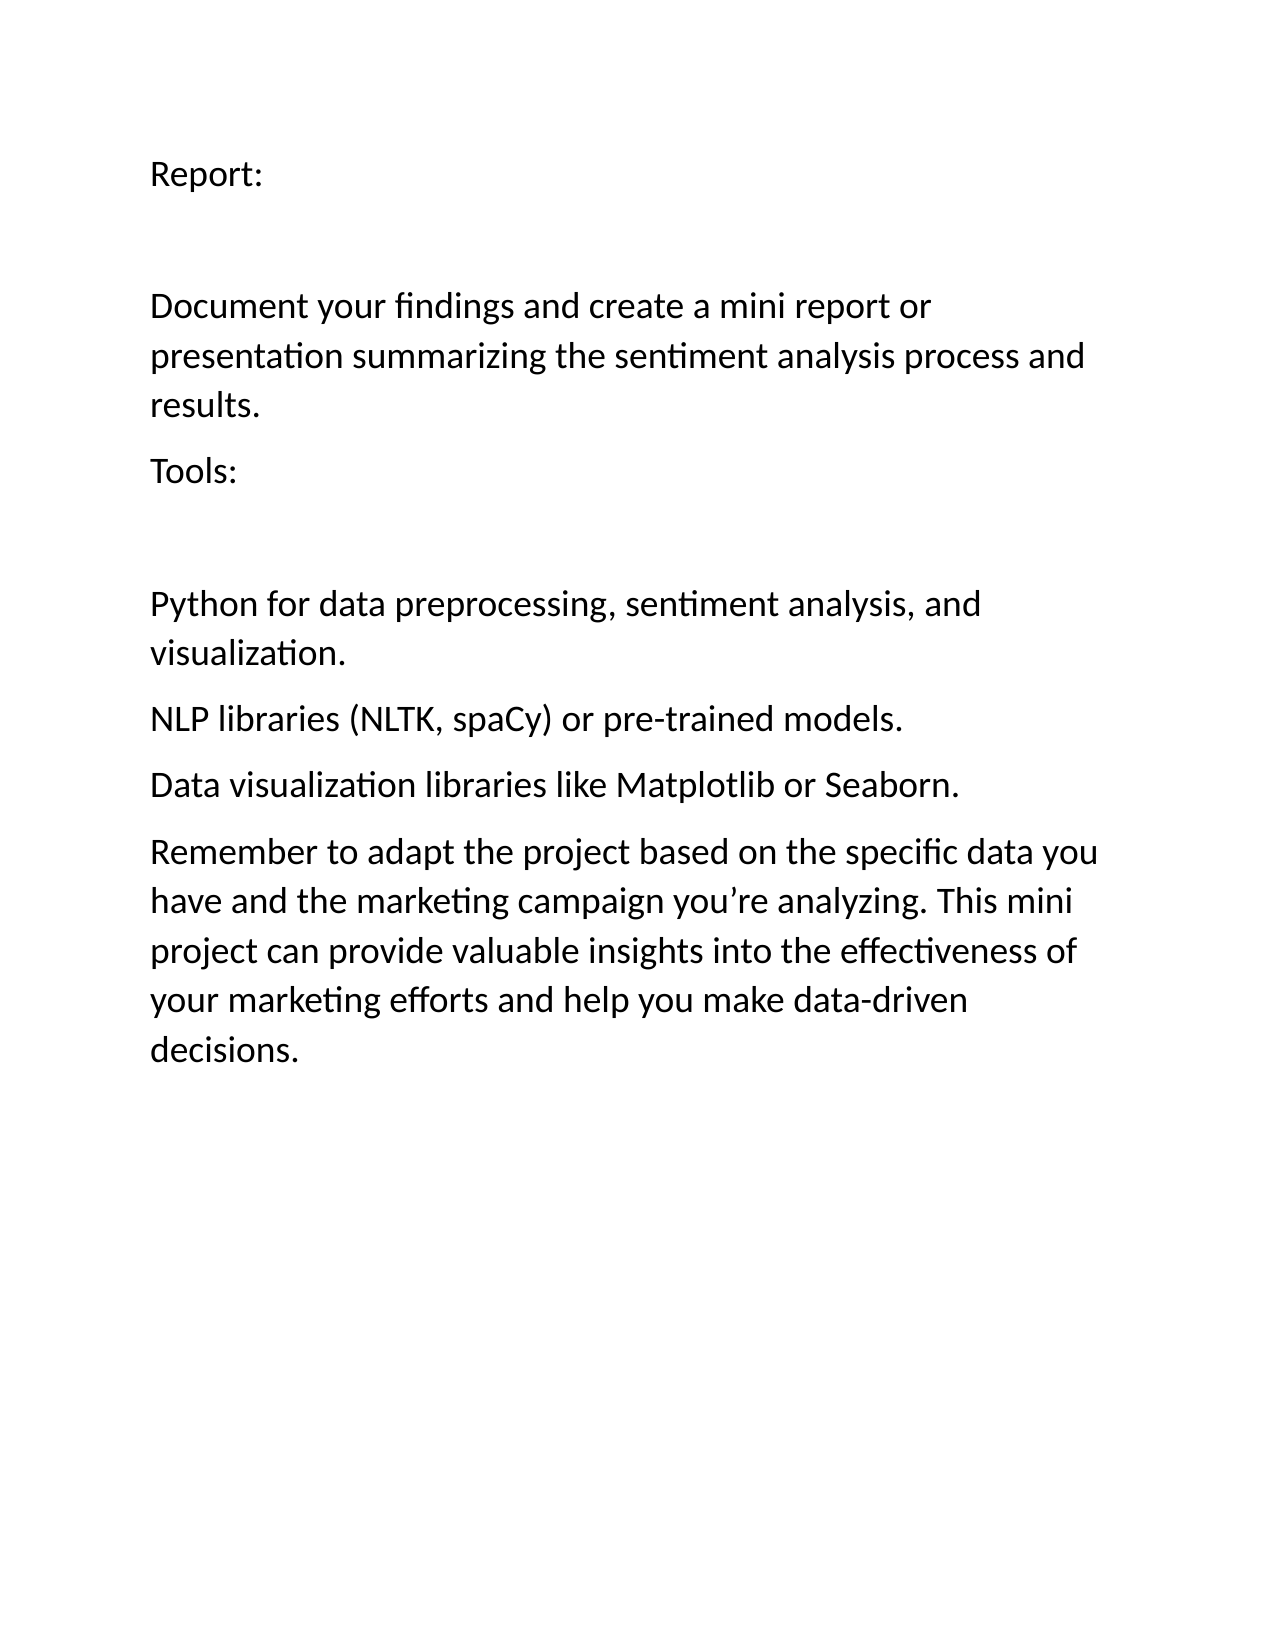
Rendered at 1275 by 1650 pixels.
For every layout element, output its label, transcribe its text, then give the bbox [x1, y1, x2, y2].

text Document your findings and create a mini report or presentation summarizing the sentiment analysis process and results. [150, 282, 1125, 427]
text Data visualization libraries like Matplotlib or Seaborn. [150, 761, 1125, 807]
text Remember to adapt the project based on the specific data you have and the marketing campaign you’re analyzing. This mini project can provide valuable insights into the effectiveness of your marketing efforts and help you make data-driven decisions. [150, 828, 1125, 1071]
text NLP libraries (NLTK, spaCy) or pre-trained models. [150, 695, 1125, 741]
text Python for data preprocessing, sentiment analysis, and visualization. [150, 580, 1125, 675]
text Tools: [150, 447, 1125, 493]
text Report: [150, 150, 1125, 196]
